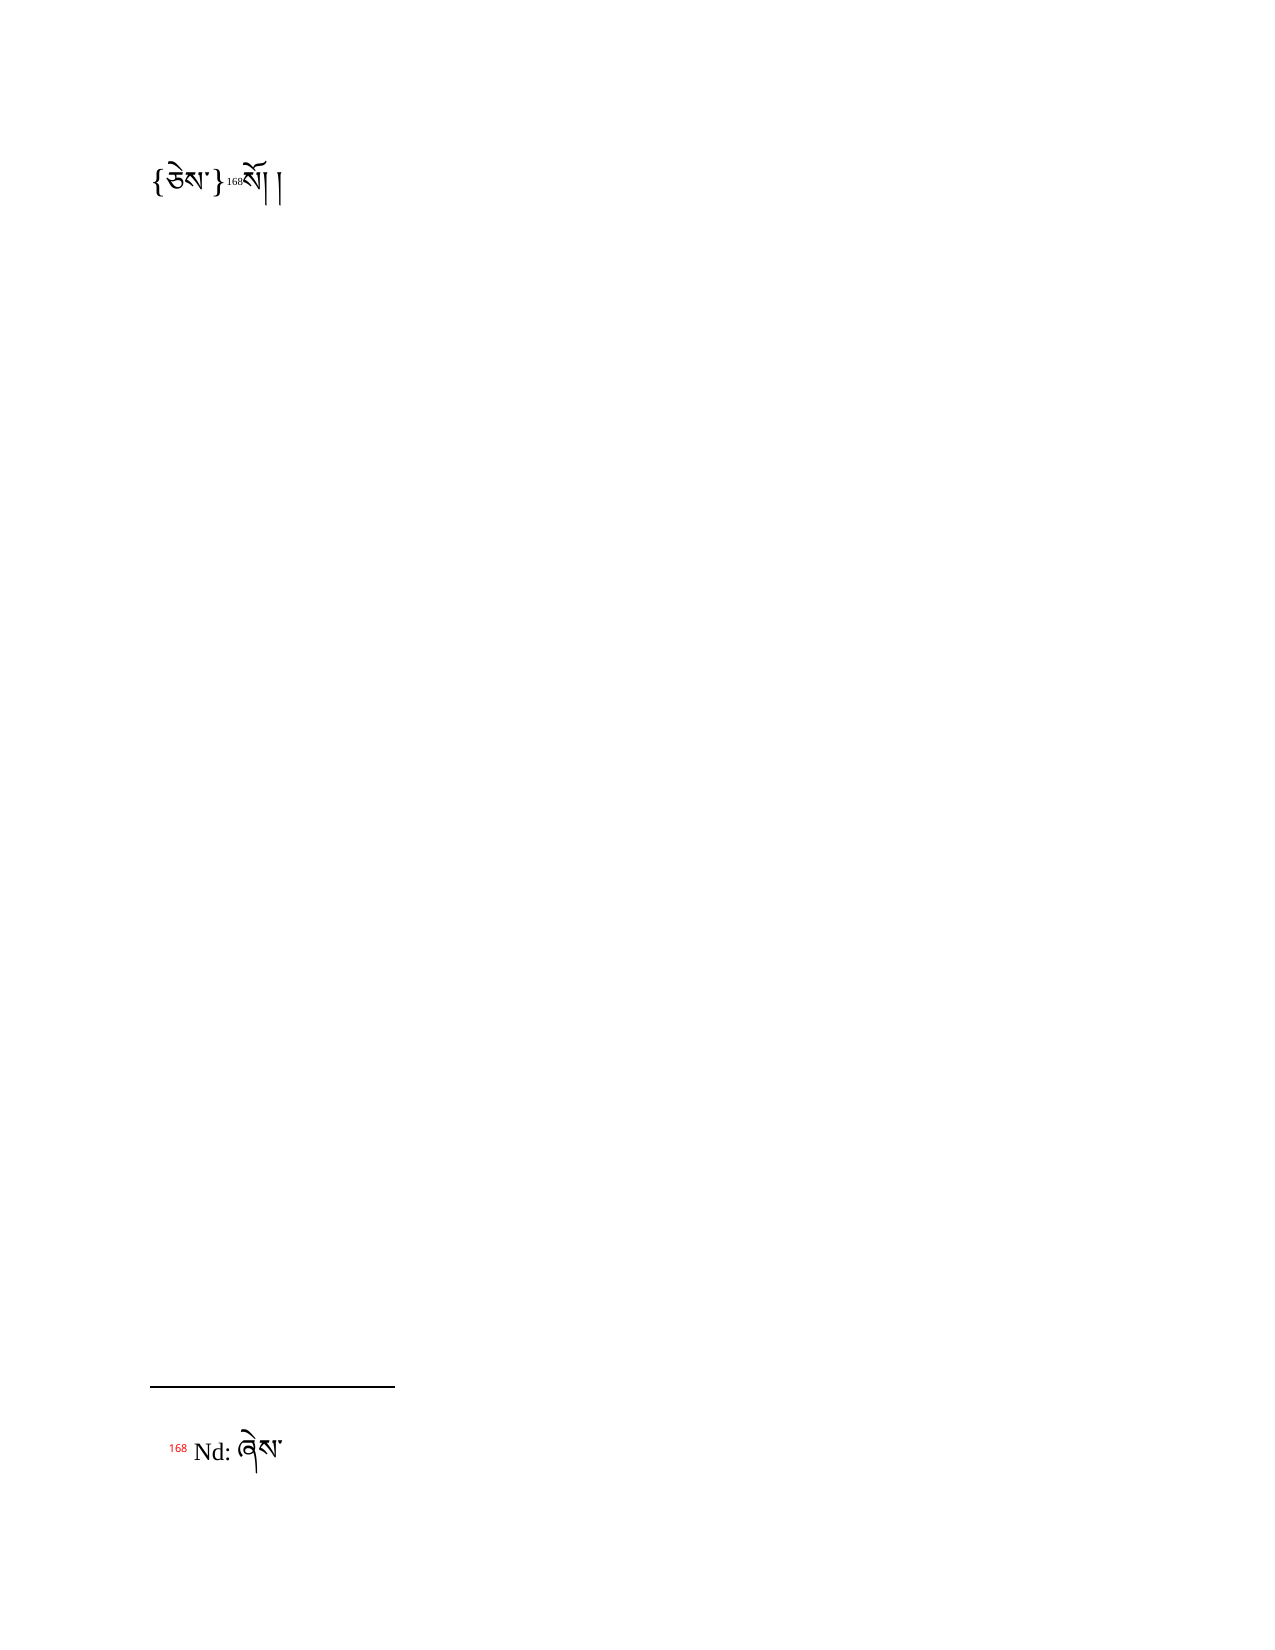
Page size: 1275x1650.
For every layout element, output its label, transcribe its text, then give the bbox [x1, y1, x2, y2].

text {ཅེས་}སོ། ། [150, 150, 1125, 232]
